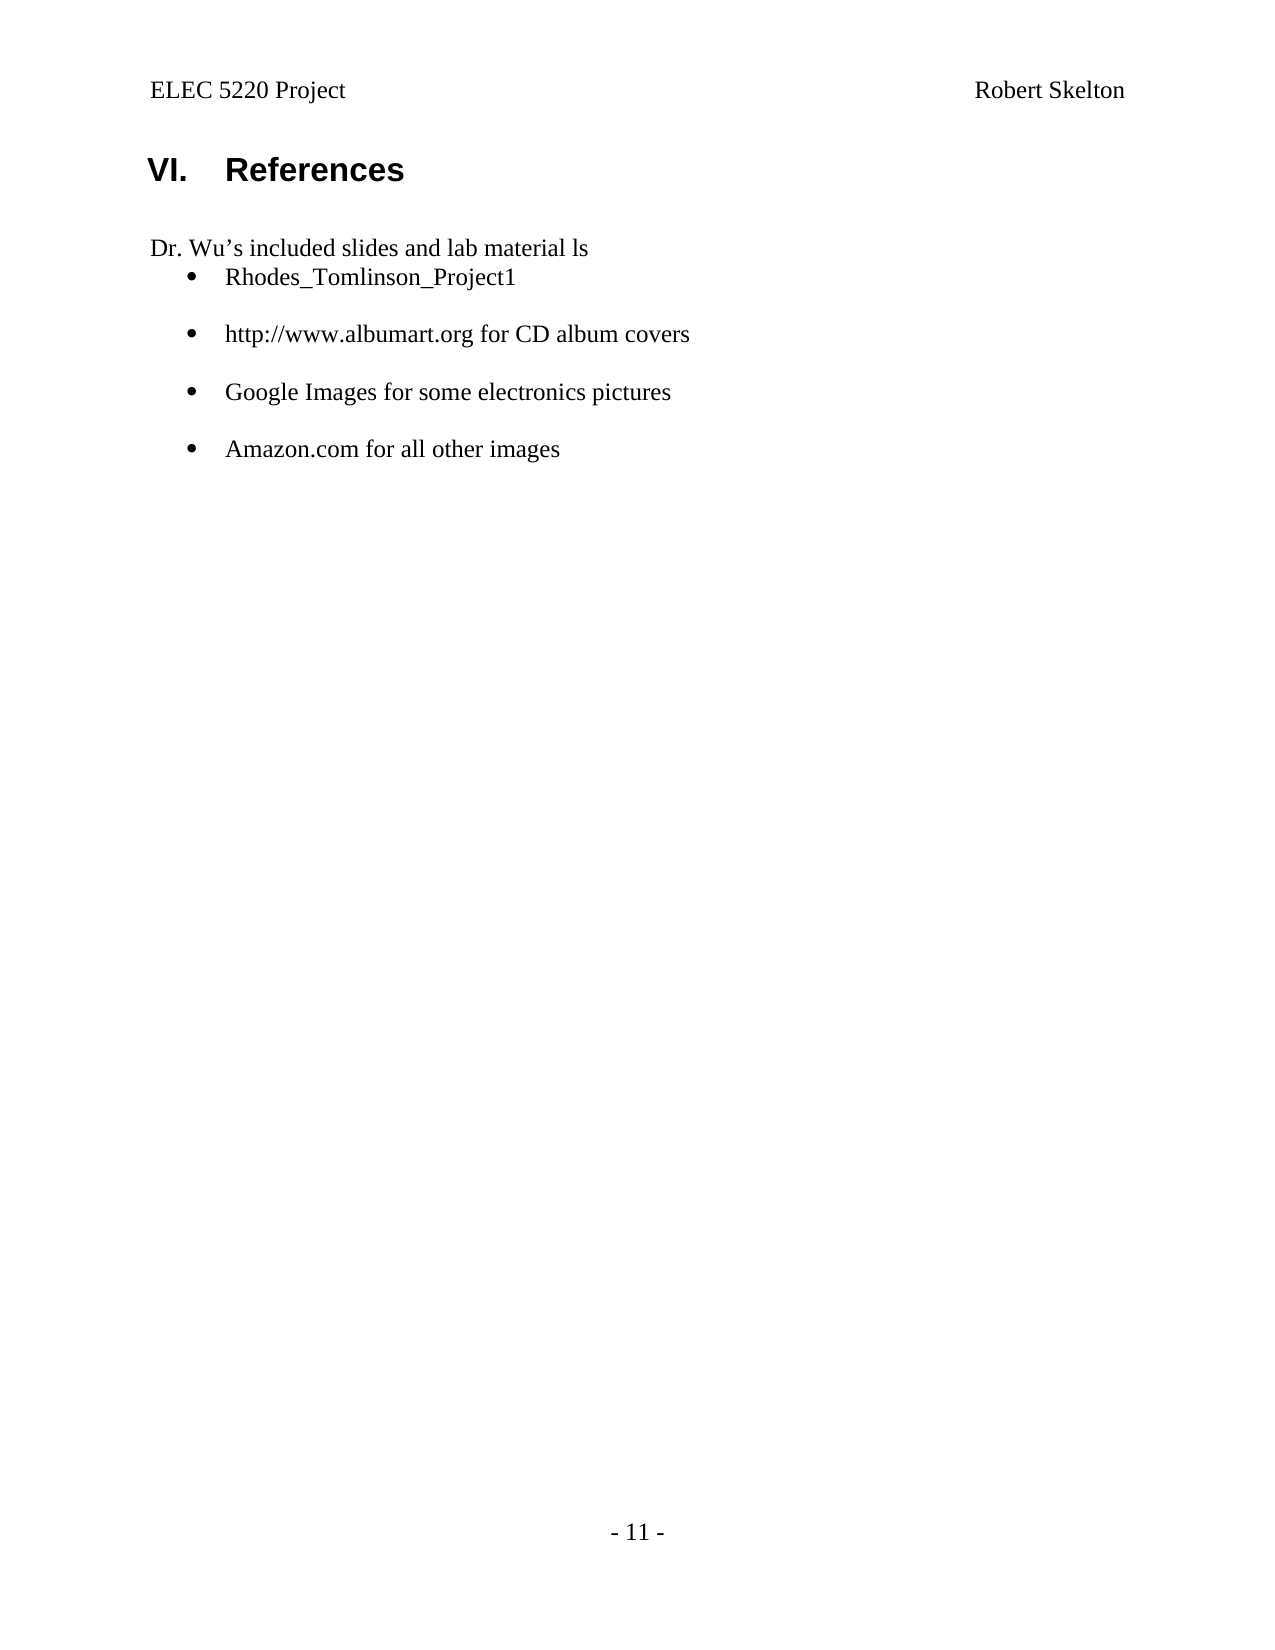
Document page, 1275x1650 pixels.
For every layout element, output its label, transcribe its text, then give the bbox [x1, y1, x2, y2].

list Google Images for some electronics pictures [187, 377, 1125, 406]
text Dr. Wu’s included slides and lab material ls [150, 233, 1125, 262]
list http://www.albumart.org for CD album covers [187, 319, 1125, 348]
list Rhodes_Tomlinson_Project1 [187, 262, 1125, 291]
list Amazon.com for all other images [187, 434, 1125, 463]
subtitle References [187, 150, 1125, 188]
